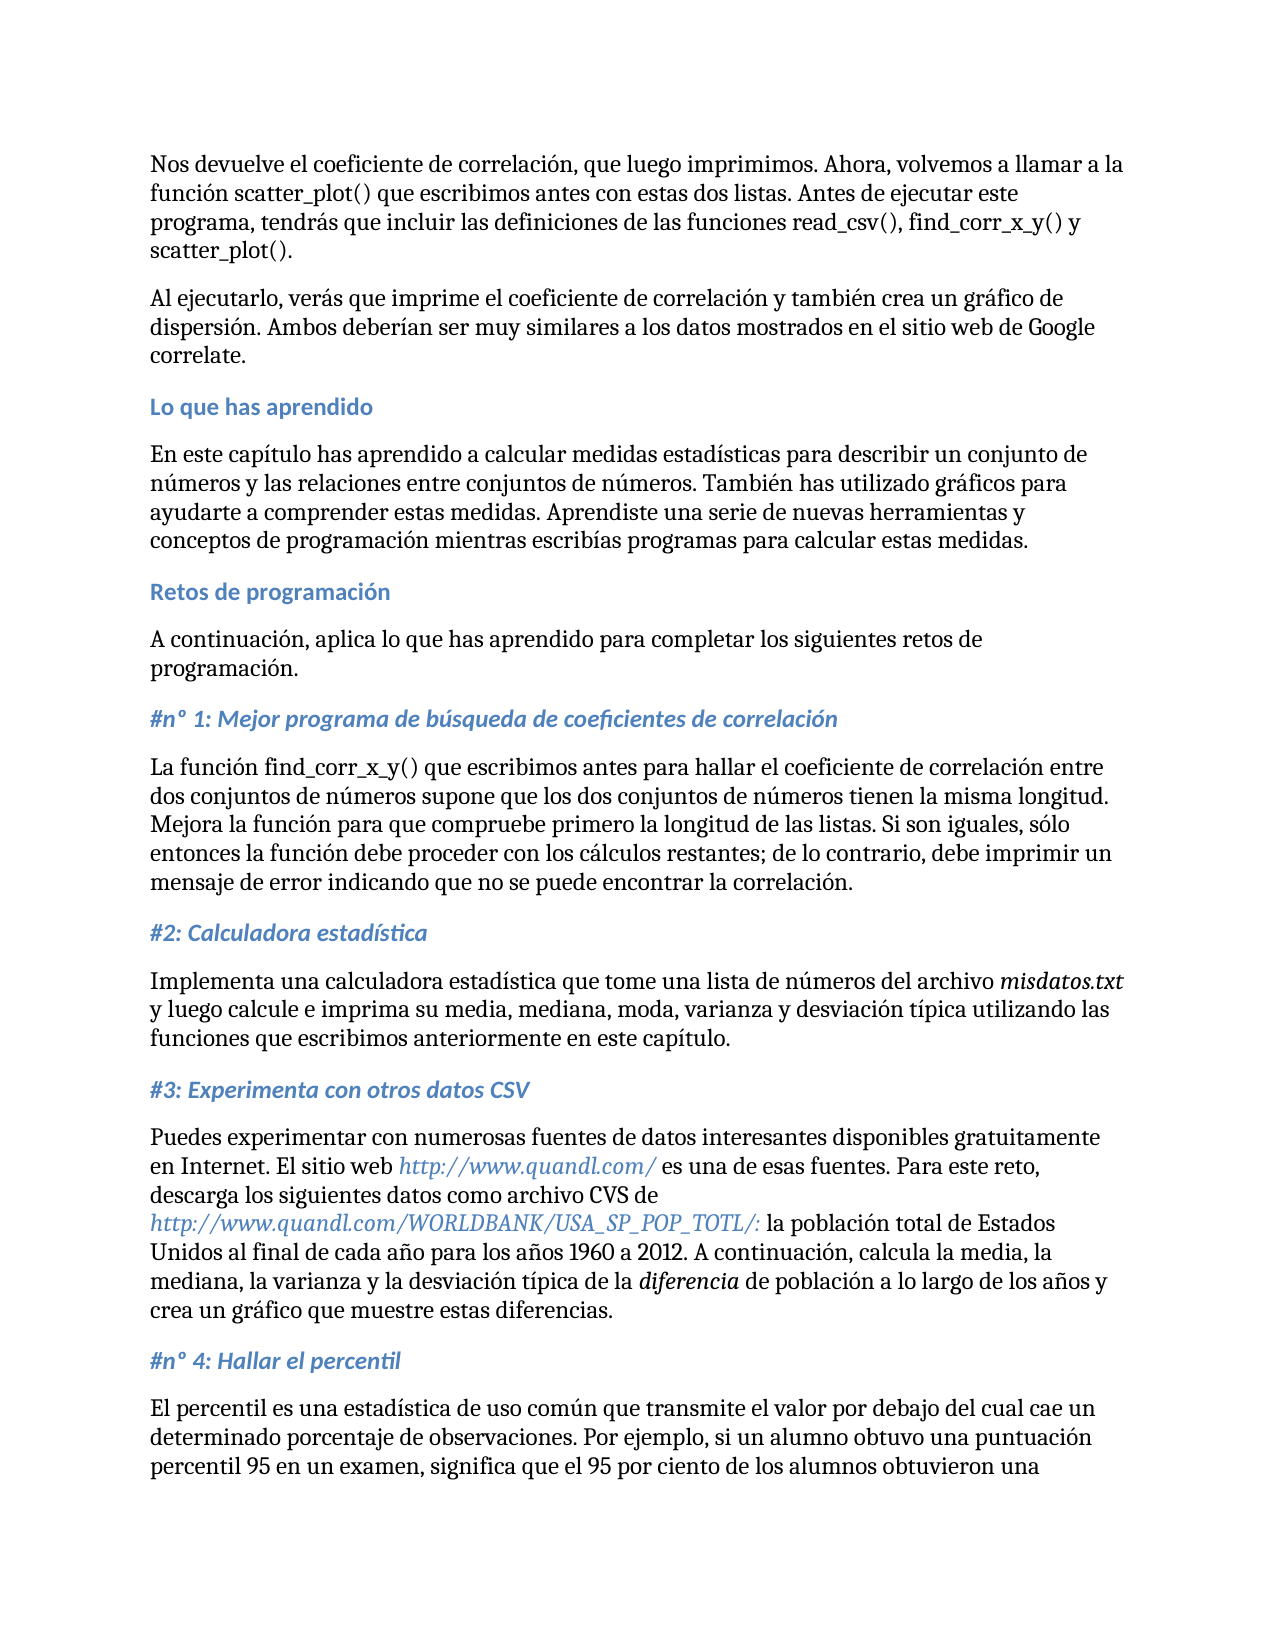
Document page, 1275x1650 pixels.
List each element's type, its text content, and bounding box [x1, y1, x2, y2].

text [150, 150, 1125, 265]
text Al ejecutarlo, verás que imprime el coeficiente de correlación y también crea un gráfico de dispersión. Ambos deberían ser muy similares a los datos mostrados en el sitio web de Google correlate. [150, 284, 1125, 370]
text Implementa una calculadora estadística que tome una lista de números del archivo misdatos.txt y luego calcule e imprima su media, mediana, moda, varianza y desviación típica utilizando las funciones que escribimos anteriormente en este capítulo. [150, 967, 1125, 1053]
subtitle Lo que has aprendido [150, 391, 1125, 421]
subtitle Retos de programación [150, 576, 1125, 606]
text En este capítulo has aprendido a calcular medidas estadísticas para describir un conjunto de números y las relaciones entre conjuntos de números. También has utilizado gráficos para ayudarte a comprender estas medidas. Aprendiste una serie de nuevas herramientas y conceptos de programación mientras escribías programas para calcular estas medidas. [150, 440, 1125, 555]
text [150, 1394, 1125, 1481]
text Puedes experimentar con numerosas fuentes de datos interesantes disponibles gratuitamente en Internet. El sitio web http://www.quandl.com/ es una de esas fuentes. Para este reto, descarga los siguientes datos como archivo CVS de http://www.quandl.com/WORLDBANK/USA_SP_POP_TOTL/: la población total de Estados Unidos al final de cada año para los años 1960 a 2012. A continuación, calcula la media, la mediana, la varianza y la desviación típica de la diferencia de población a lo largo de los años y crea un gráfico que muestre estas diferencias. [150, 1123, 1125, 1324]
subtitle #2: Calculadora estadística [150, 917, 1125, 948]
subtitle #nº 4: Hallar el percentil [150, 1345, 1125, 1376]
text La función find_corr_x_y() que escribimos antes para hallar el coeficiente de correlación entre dos conjuntos de números supone que los dos conjuntos de números tienen la misma longitud. Mejora la función para que compruebe primero la longitud de las listas. Si son iguales, sólo entonces la función debe proceder con los cálculos restantes; de lo contrario, debe imprimir un mensaje de error indicando que no se puede encontrar la correlación. [150, 753, 1125, 897]
subtitle #nº 1: Mejor programa de búsqueda de coeficientes de correlación [150, 703, 1125, 734]
text A continuación, aplica lo que has aprendido para completar los siguientes retos de programación. [150, 625, 1125, 683]
subtitle #3: Experimenta con otros datos CSV [150, 1074, 1125, 1104]
